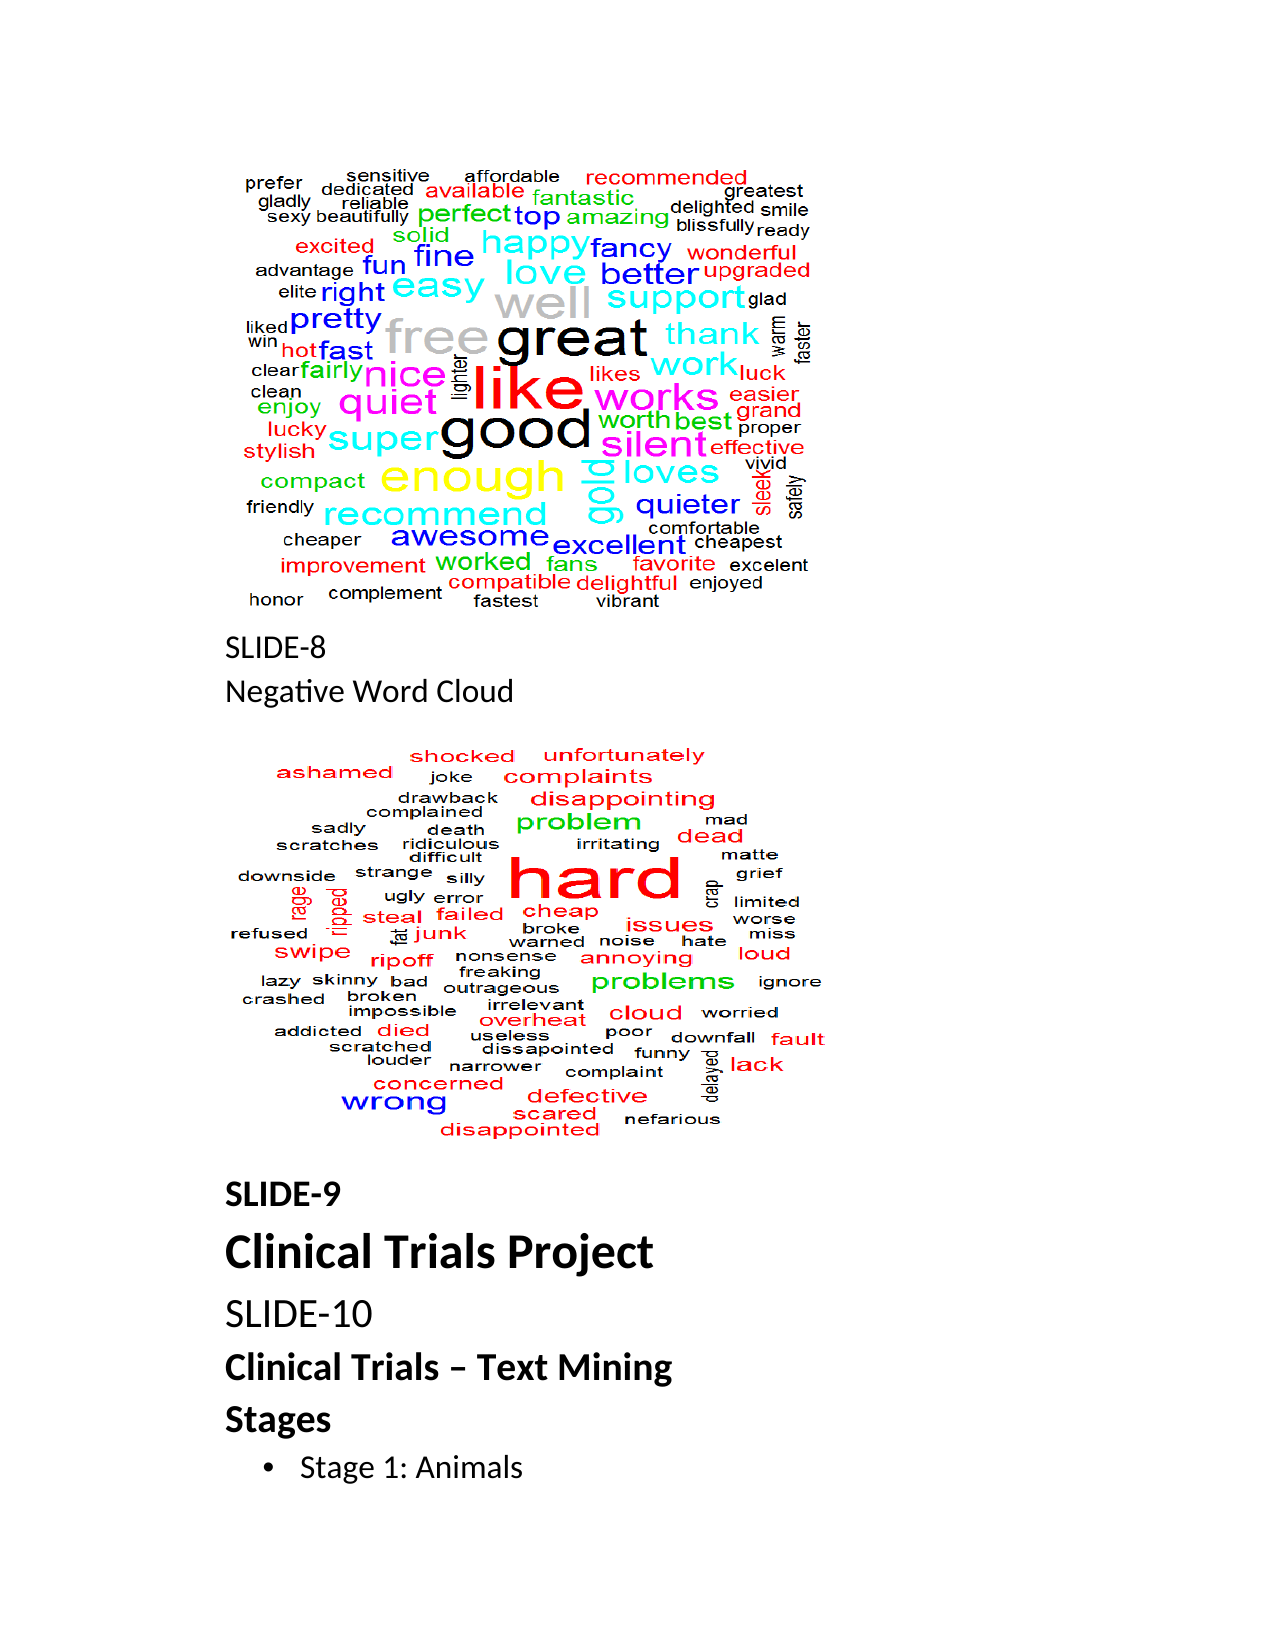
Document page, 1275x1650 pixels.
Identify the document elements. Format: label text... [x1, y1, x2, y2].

list Stages [225, 1394, 1125, 1442]
list Clinical Trials – Text Mining [225, 1342, 1125, 1390]
list Negative Word Cloud [225, 670, 1125, 711]
list SLIDE-9 [225, 1170, 1125, 1216]
list SLIDE-8 [225, 626, 1125, 667]
list SLIDE-10 [225, 1287, 1125, 1338]
list Clinical Trials Project [225, 1219, 1125, 1281]
picture [225, 150, 841, 624]
picture [225, 713, 852, 1168]
list Stage 1: Animals [262, 1446, 1125, 1487]
